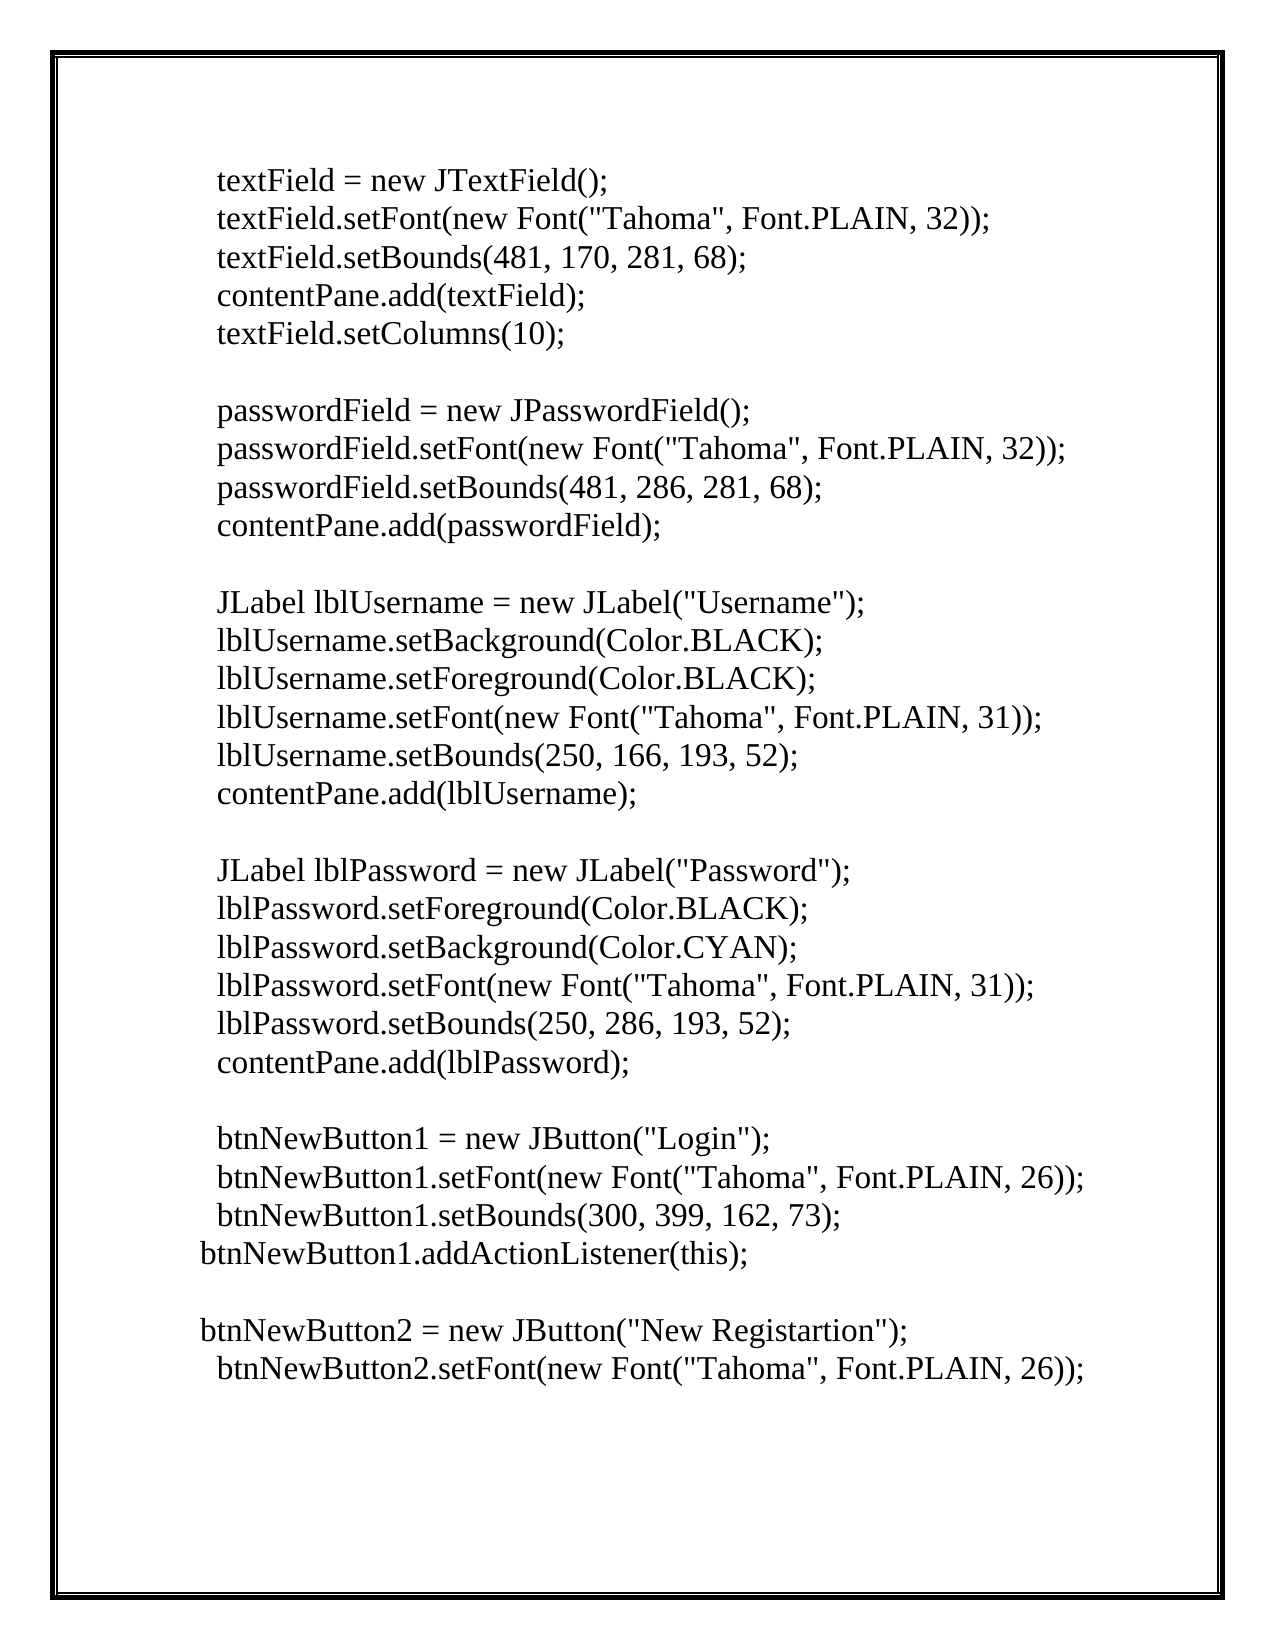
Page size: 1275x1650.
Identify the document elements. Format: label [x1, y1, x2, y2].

text [150, 122, 1200, 1387]
